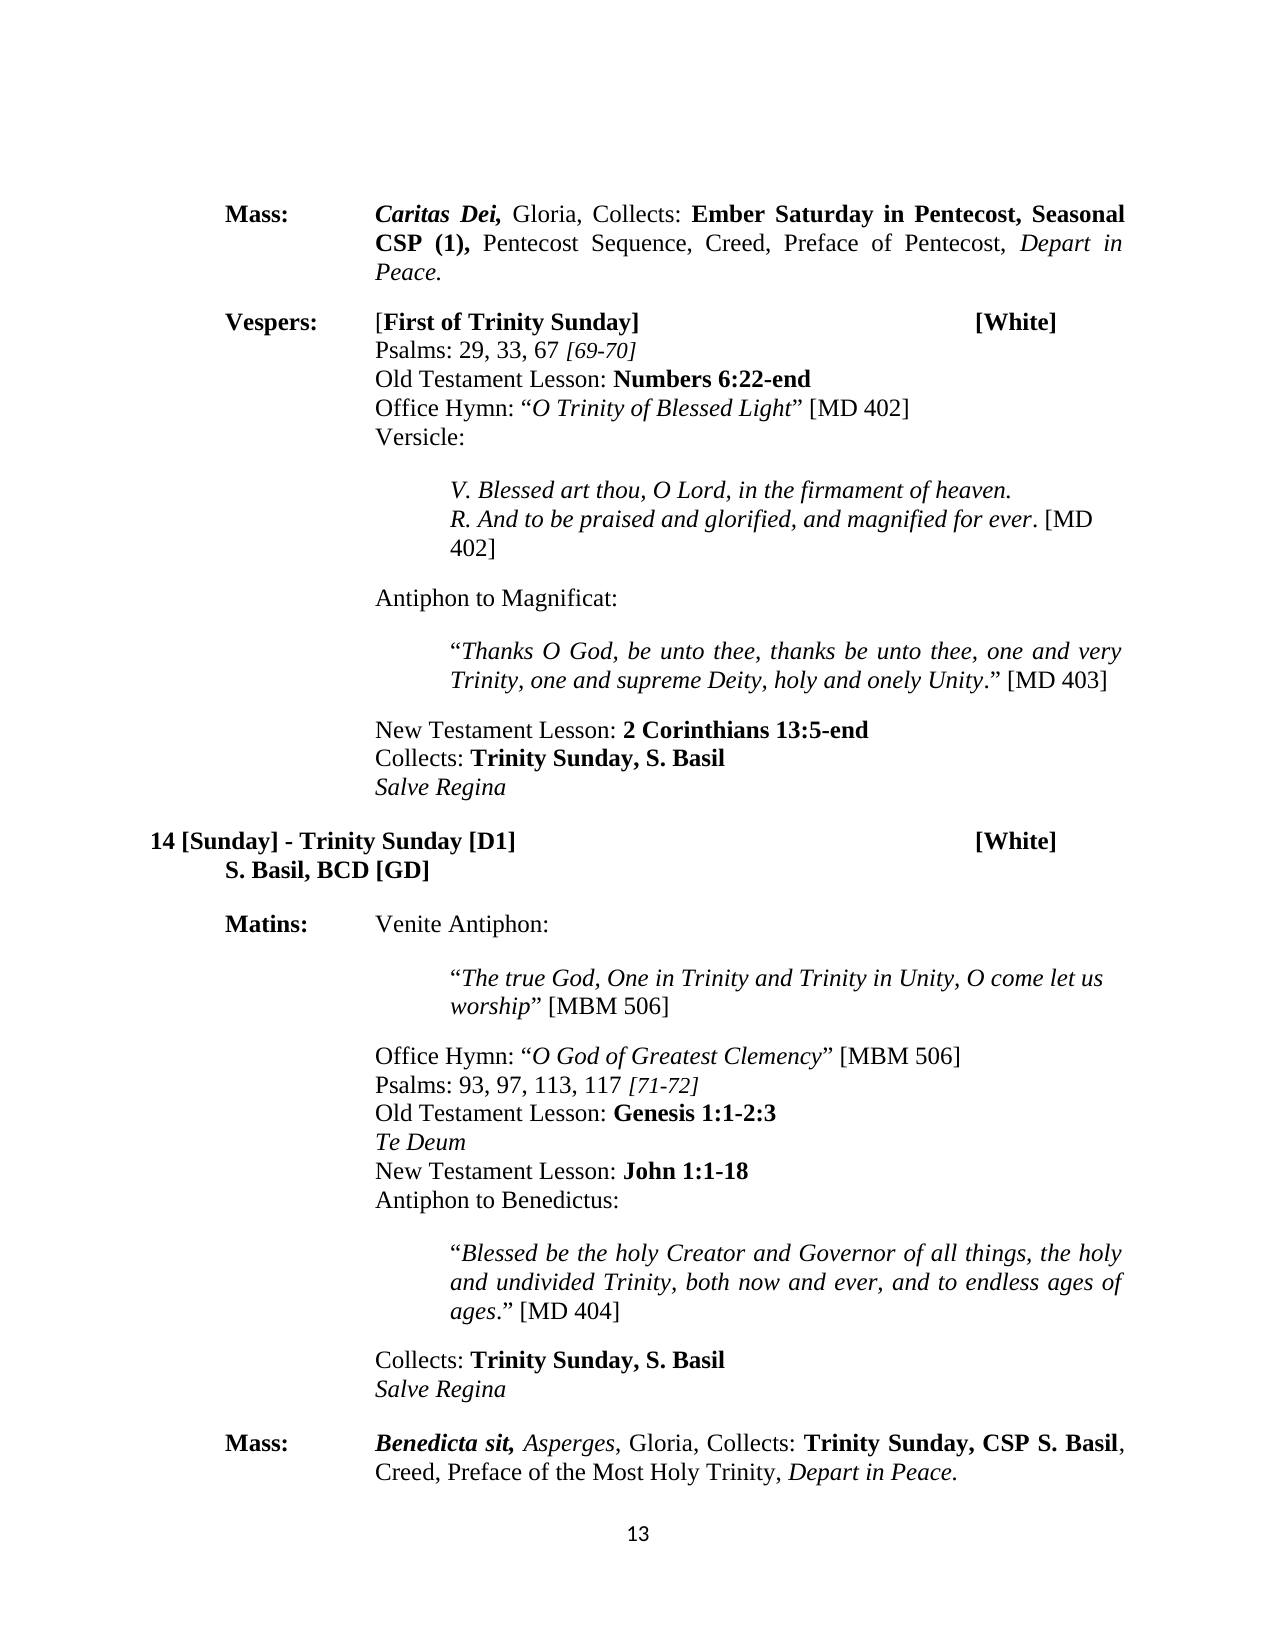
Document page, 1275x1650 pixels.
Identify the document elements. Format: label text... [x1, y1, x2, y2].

text Collects: Trinity Sunday, S. Basil [150, 743, 1125, 772]
text Office Hymn: “O Trinity of Blessed Light” [MD 402] [150, 393, 1125, 422]
text New Testament Lesson: 2 Corinthians 13:5-end [300, 715, 1125, 743]
text Matins: Venite Antiphon: [150, 909, 1125, 937]
text Versicle: [150, 422, 1125, 450]
text Salve Regina [150, 1374, 1125, 1403]
text Antiphon to Magnificat: [150, 583, 1125, 611]
text Office Hymn: “O God of Greatest Clemency” [MBM 506] [300, 1041, 1125, 1070]
text “Thanks O God, be unto thee, thanks be unto thee, one and very Trinity, one and supreme Deity, holy and onely Unity.” [MD 403] [450, 636, 1125, 694]
text Mass: Benedicta sit, Asperges, Gloria, Collects: Trinity Sunday, CSP S. Basil, Creed, Preface of the Most Holy Trinity, Depart in Peace. [225, 1428, 1125, 1486]
text Te Deum [150, 1127, 1125, 1156]
text Antiphon to Benedictus: [150, 1185, 1125, 1213]
text Old Testament Lesson: Numbers 6:22-end [150, 364, 1125, 393]
text Old Testament Lesson: Genesis 1:1-2:3 [150, 1098, 1125, 1127]
text S. Basil, BCD [GD] [150, 855, 1125, 884]
text 14 [Sunday] - Trinity Sunday [D1] [White] [150, 826, 1125, 855]
text Mass: Caritas Dei, Gloria, Collects: Ember Saturday in Pentecost, Seasonal CSP (1), Pentecost Sequence, Creed, Preface of Pentecost, Depart in Peace. [225, 199, 1125, 286]
text Salve Regina [150, 772, 1125, 801]
text V. Blessed art thou, O Lord, in the firmament of heaven. [150, 476, 1125, 504]
text Psalms: 93, 97, 113, 117 [71-72] [150, 1070, 1125, 1098]
text R. And to be praised and glorified, and magnified for ever. [MD 402] [300, 504, 1125, 562]
text Vespers: [First of Trinity Sunday] [White] [225, 307, 1125, 335]
text Collects: Trinity Sunday, S. Basil [150, 1346, 1125, 1374]
text New Testament Lesson: John 1:1-18 [150, 1156, 1125, 1185]
text Psalms: 29, 33, 67 [69-70] [150, 335, 1125, 364]
text “The true God, One in Trinity and Trinity in Unity, O come let us worship” [MBM 506] [450, 963, 1125, 1020]
text “Blessed be the holy Creator and Governor of all things, the holy and undivided Trinity, both now and ever, and to endless ages of ages.” [MD 404] [450, 1238, 1125, 1325]
